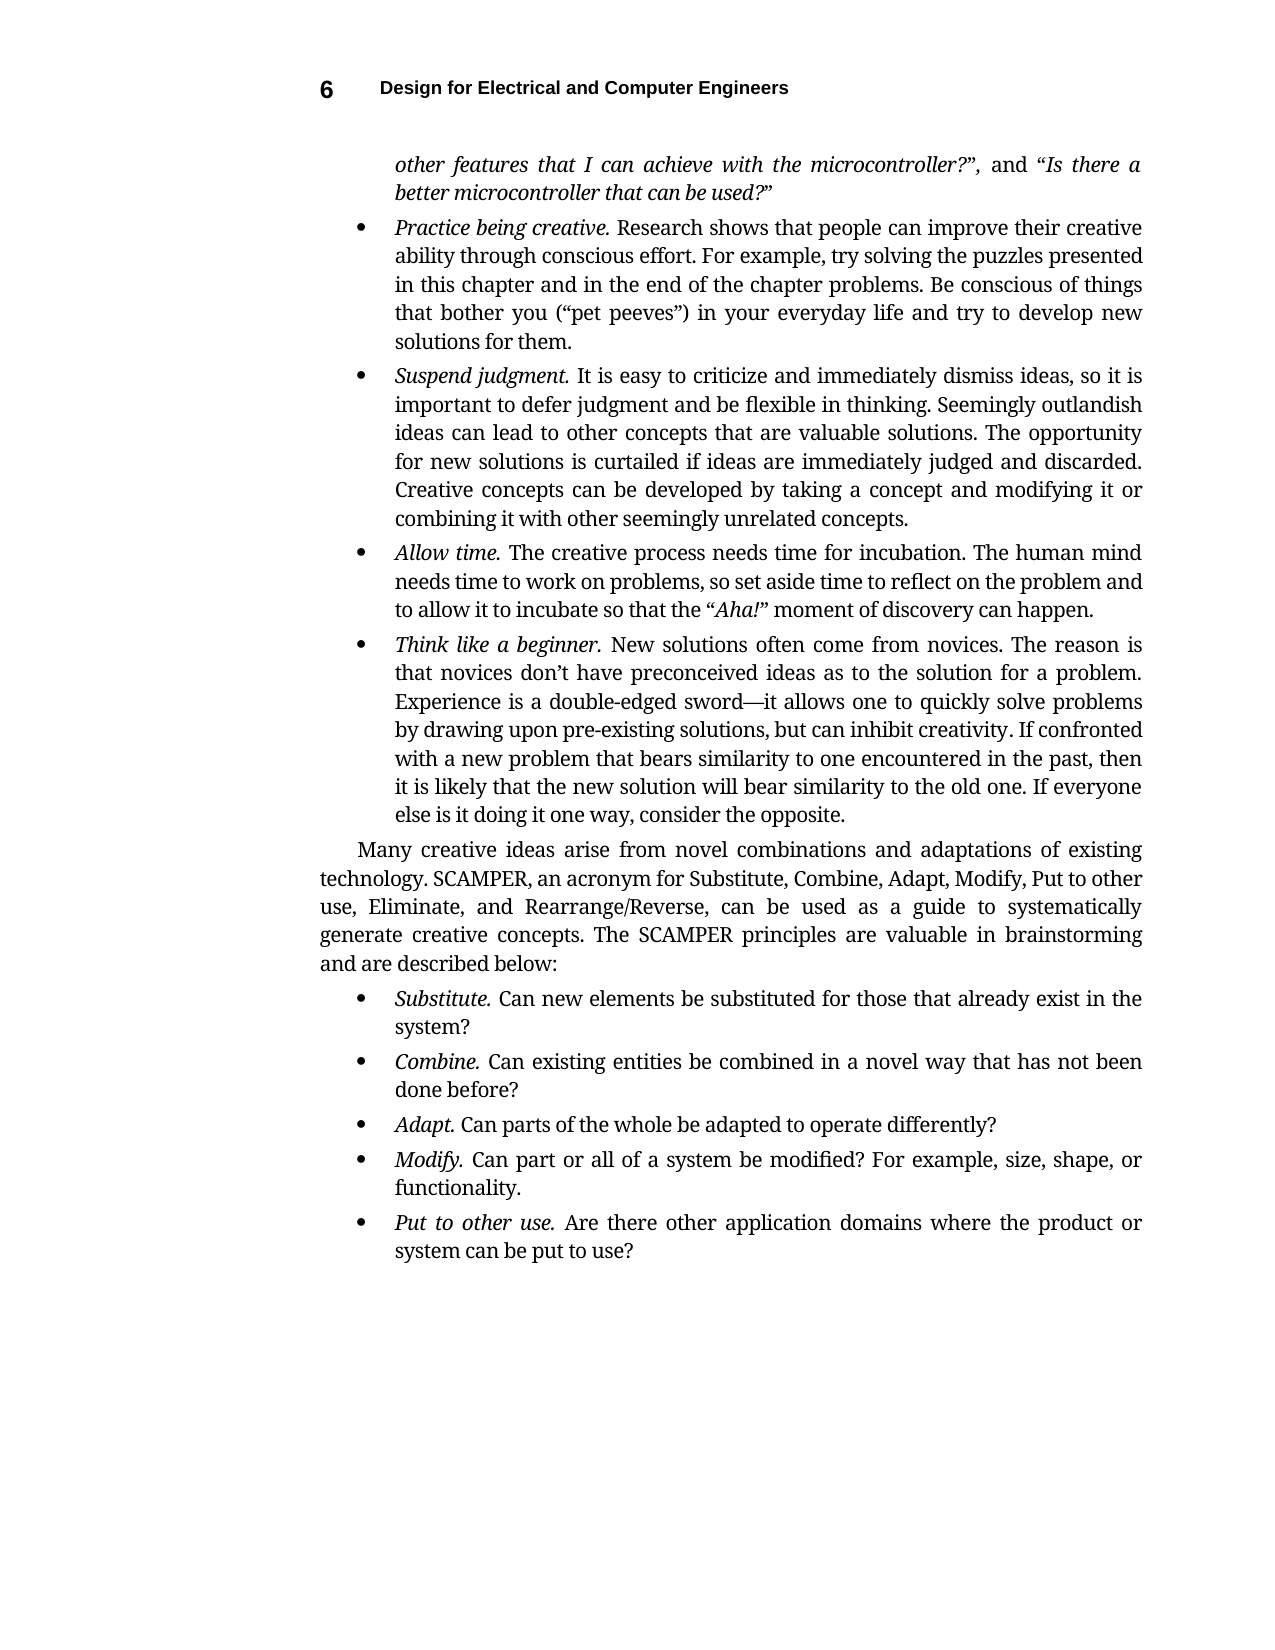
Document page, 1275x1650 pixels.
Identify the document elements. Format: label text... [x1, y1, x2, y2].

text Modify. Can part or all of a system be modified? For example, size, shape, or functionality. [357, 1145, 1143, 1202]
text Substitute. Can new elements be substituted for those that already exist in the system? [357, 984, 1143, 1041]
text Allow time. The creative process needs time for incubation. The human mind needs time to work on problems, so set aside time to reflect on the problem and to allow it to incubate so that the “Aha!” moment of discovery can happen. [357, 538, 1143, 624]
text Practice being creative. Research shows that people can improve their creative ability through conscious effort. For example, try solving the puzzles presented in this chapter and in the end of the chapter problems. Be conscious of things that bother you (“pet peeves”) in your everyday life and try to develop new solutions for them. [357, 213, 1143, 355]
text Many creative ideas arise from novel combinations and adaptations of existing technology. SCAMPER, an acronym for Substitute, Combine, Adapt, Modify, Put to other use, Eliminate, and Rearrange/Reverse, can be used as a guide to systematically generate creative concepts. The SCAMPER principles are valuable in brainstorming and are described below: [319, 835, 1143, 977]
text Combine. Can existing entities be combined in a novel way that has not been done before? [357, 1047, 1143, 1104]
text Think like a beginner. New solutions often come from novices. The reason is that novices don’t have preconceived ideas as to the solution for a problem. Experience is a double-edged sword—it allows one to quickly solve problems by drawing upon pre-existing solutions, but can inhibit creativity. If confronted with a new problem that bears similarity to one encountered in the past, then it is likely that the new solution will bear similarity to the old one. If everyone else is it doing it one way, consider the opposite. [357, 630, 1143, 829]
text Adapt. Can parts of the whole be adapted to operate differently? [357, 1110, 1143, 1138]
text Suspend judgment. It is easy to criticize and immediately dismiss ideas, so it is important to defer judgment and be flexible in thinking. Seemingly outlandish ideas can lead to other concepts that are valuable solutions. The opportunity for new solutions is curtailed if ideas are immediately judged and discarded. Creative concepts can be developed by taking a concept and modifying it or combining it with other seemingly unrelated concepts. [357, 362, 1143, 532]
text Put to other use. Are there other application domains where the product or system can be put to use? [357, 1208, 1143, 1265]
